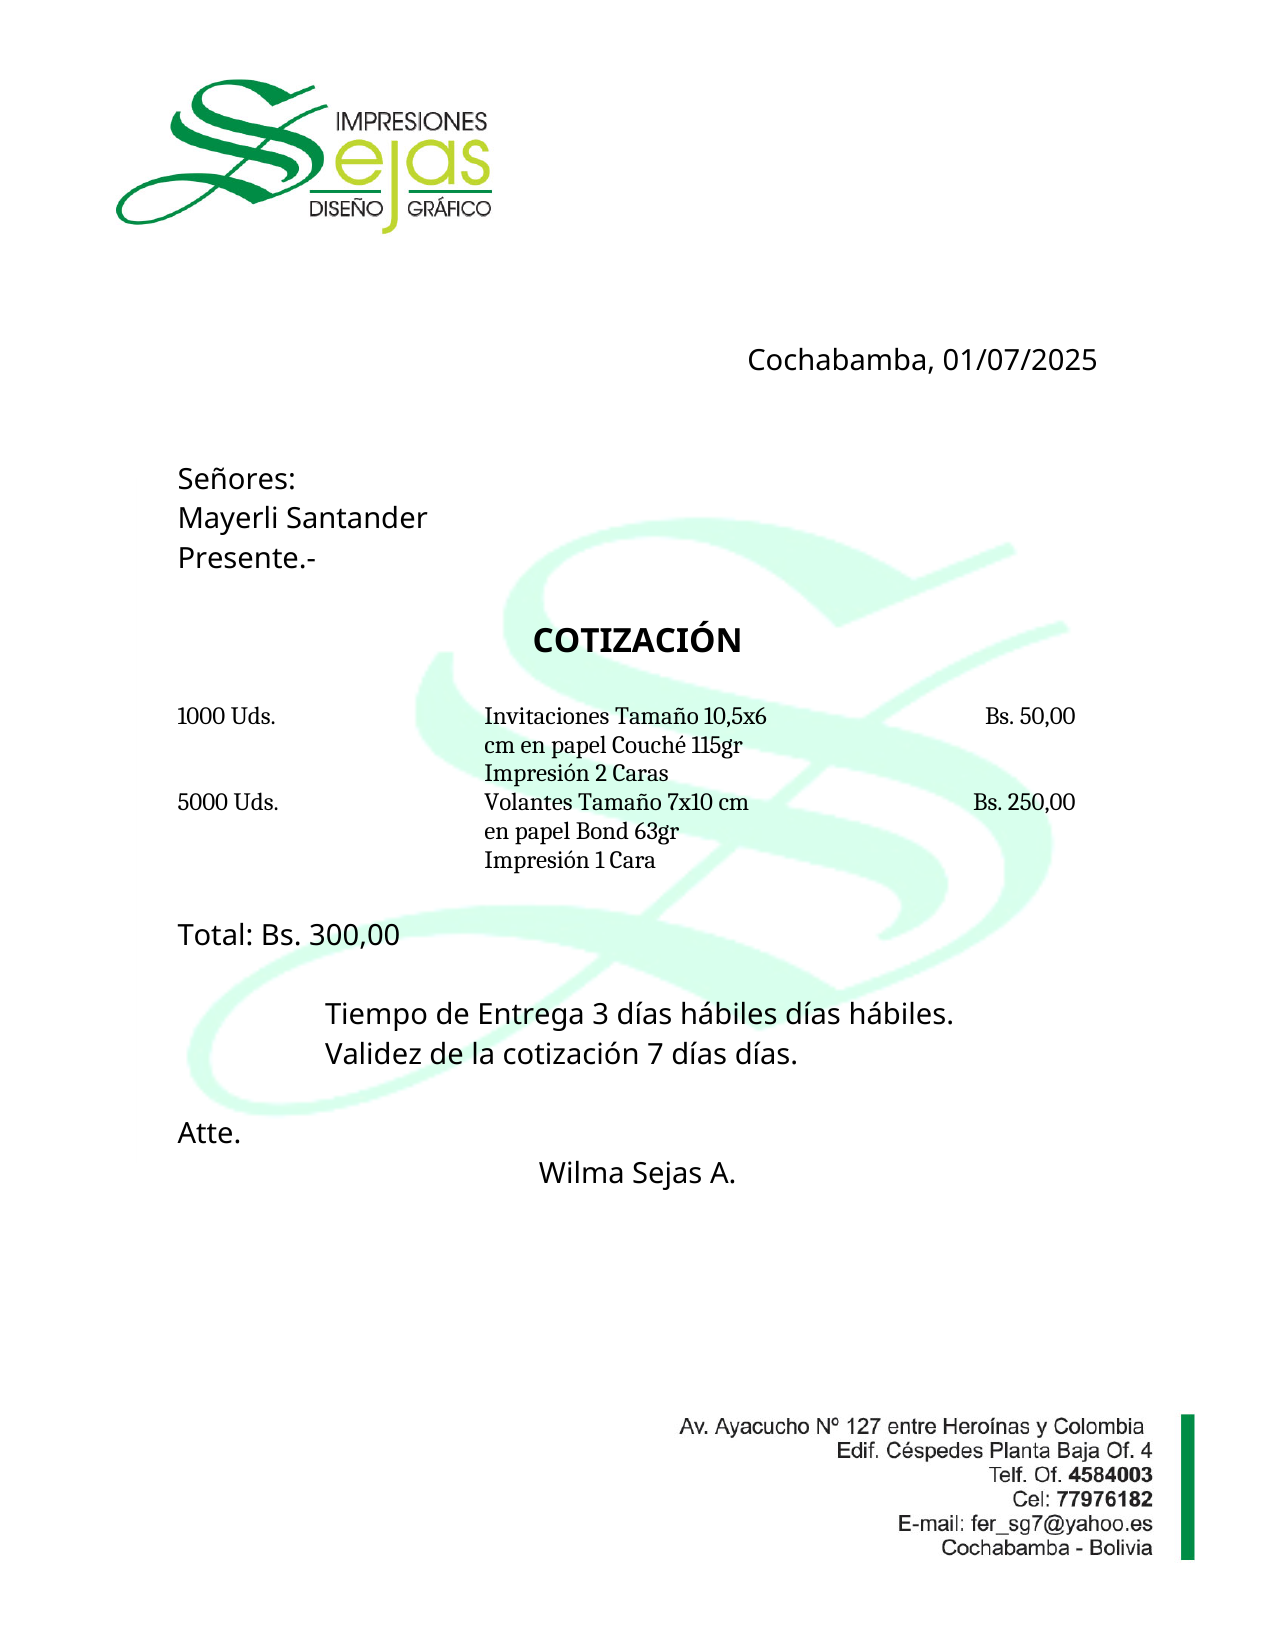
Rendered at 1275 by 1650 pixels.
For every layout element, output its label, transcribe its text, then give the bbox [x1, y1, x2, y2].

picture [661, 1402, 1211, 1577]
table_cell 5000 Uds. [166, 788, 473, 874]
text Total: Bs. 300,00 [177, 914, 1098, 954]
picture [103, 73, 505, 239]
table_cell Volantes Tamaño 7x10 cm en papel Bond 63gr Impresión 1 Cara [473, 788, 780, 874]
text Señores: [177, 458, 1098, 498]
text Tiempo de Entrega 3 días hábiles días hábiles. [177, 993, 1098, 1033]
text Cochabamba, 01/07/2025 [177, 339, 1098, 378]
table_cell Bs. 250,00 [780, 788, 1087, 874]
table_header 1000 Uds. [166, 702, 473, 788]
text Mayerli Santander [177, 498, 1098, 537]
text Validez de la cotización 7 días días. [177, 1033, 1098, 1073]
text Atte. [177, 1112, 1098, 1152]
table_header Invitaciones Tamaño 10,5x6 cm en papel Couché 115gr Impresión 2 Caras [473, 702, 780, 788]
text COTIZACIÓN [177, 617, 1098, 662]
table_header Bs. 50,00 [780, 702, 1087, 788]
text Presente.- [177, 537, 1098, 577]
text Wilma Sejas A. [177, 1152, 1098, 1192]
